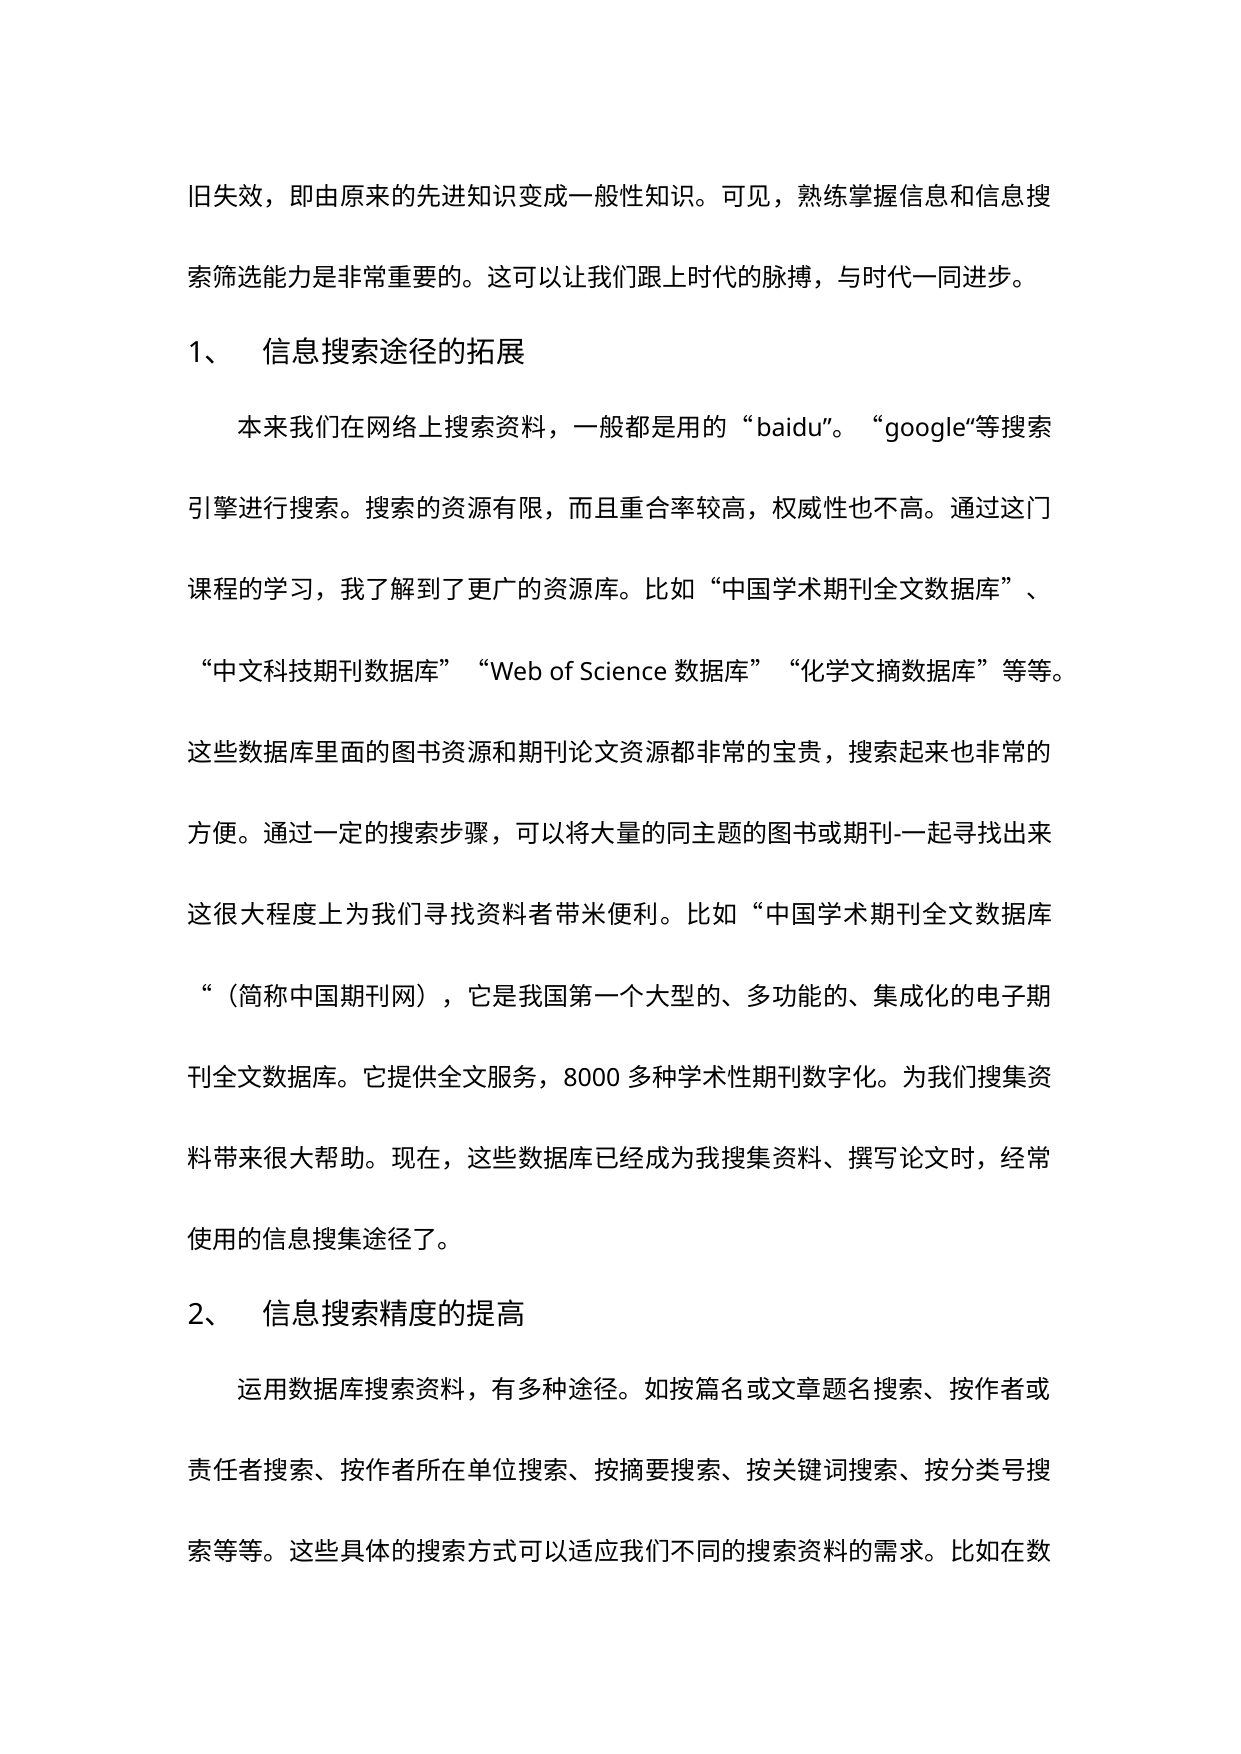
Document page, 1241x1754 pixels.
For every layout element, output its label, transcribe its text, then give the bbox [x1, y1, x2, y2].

list 信息搜索途径的拓展 [187, 317, 1053, 382]
text 本来我们在网络上搜索资料，一般都是用的“baidu”。“google“等搜索引擎进行搜索。搜索的资源有限，而且重合率较高，权威性也不高。通过这门课程的学习，我了解到了更广的资源库。比如“中国学术期刊全文数据库”、“中文科技期刊数据库”“Web of Science 数据库”“化学文摘数据库”等等。这些数据库里面的图书资源和期刊论文资源都非常的宝贵，搜索起来也非常的方便。通过一定的搜索步骤，可以将大量的同主题的图书或期刊-一起寻找出来，这很大程度上为我们寻找资料者带米便利。比如“中国学术期刊全文数据库“（简称中国期刊网），它是我国第一个大型的、多功能的、集成化的电子期刊全文数据库。它提供全文服务，8000 多种学术性期刊数字化。为我们搜集资料带来很大帮助。现在，这些数据库已经成为我搜集资料、撰写论文时，经常使用的信息搜集途径了。 [187, 393, 1053, 1270]
list 信息搜索精度的提高 [187, 1279, 1053, 1344]
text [187, 162, 1053, 308]
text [187, 1355, 1053, 1582]
